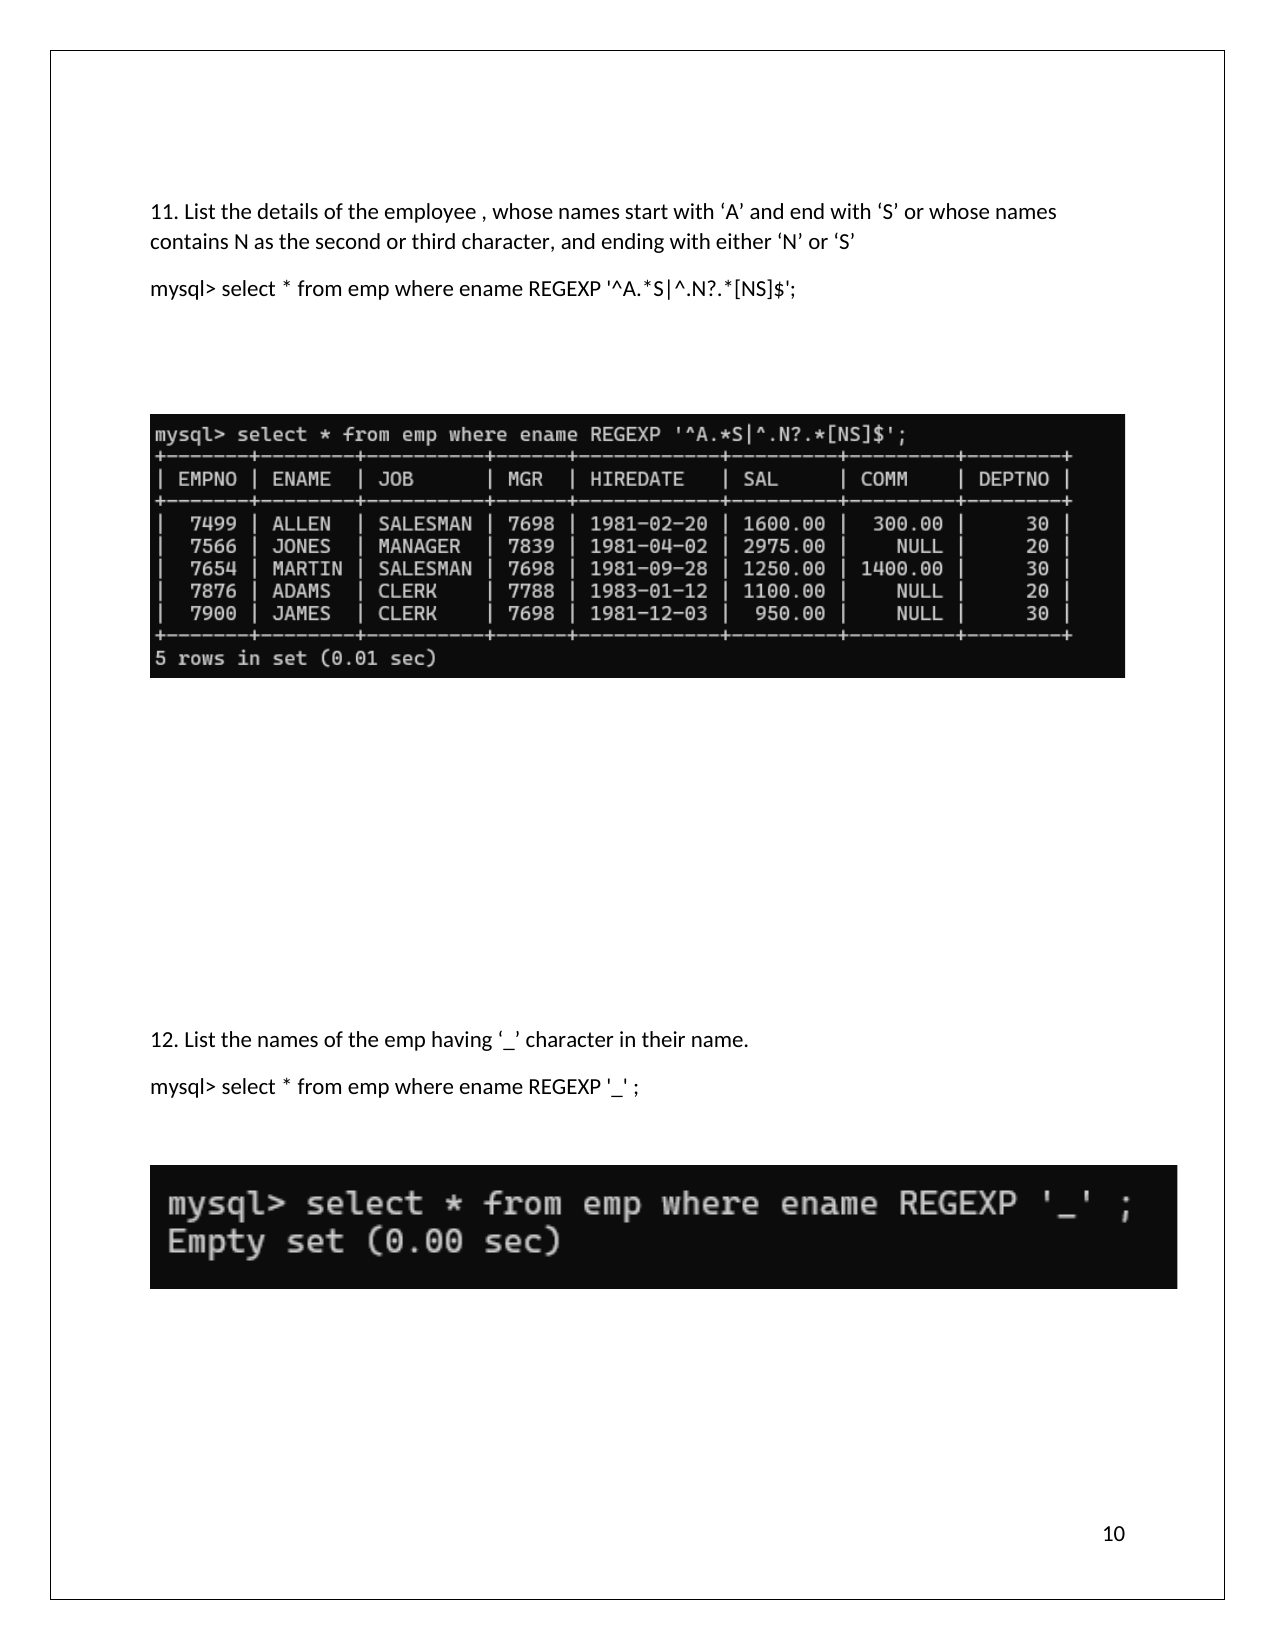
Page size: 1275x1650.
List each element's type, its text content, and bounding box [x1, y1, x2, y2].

text mysql> select * from emp where ename REGEXP '_' ; [150, 1072, 1125, 1100]
text 11. List the details of the employee , whose names start with ‘A’ and end with ‘S’ or whose names contains N as the second or third character, and ending with either ‘N’ or ‘S’ [150, 197, 1125, 255]
picture [150, 414, 1125, 678]
text mysql> select * from emp where ename REGEXP '^A.*S|^.N?.*[NS]$'; [150, 274, 1125, 302]
text 12. List the names of the emp having ‘_’ character in their name. [150, 1025, 1125, 1053]
picture [150, 1165, 1178, 1289]
